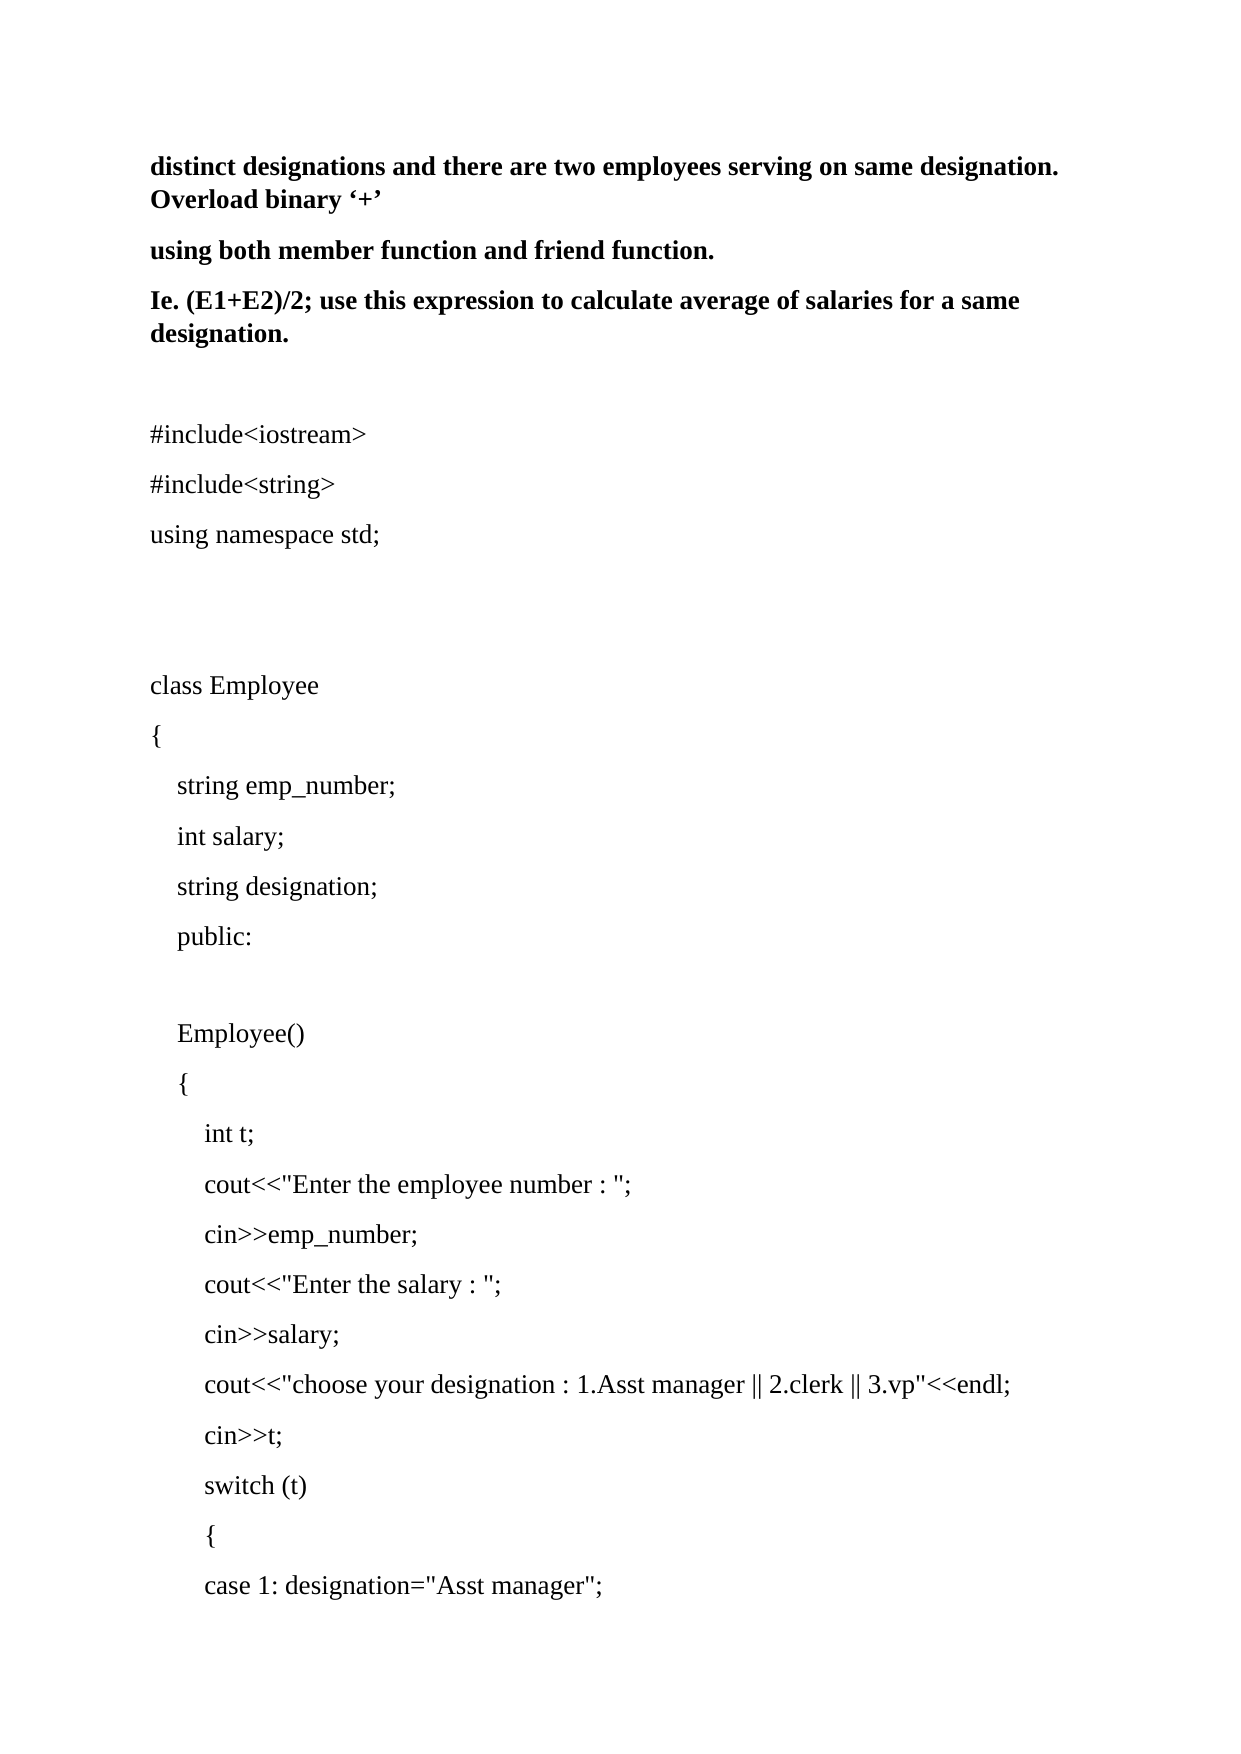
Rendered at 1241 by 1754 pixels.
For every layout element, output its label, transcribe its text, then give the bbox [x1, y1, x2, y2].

text Ie. (E1+E2)/2; use this expression to calculate average of salaries for a same designation. [150, 284, 1090, 349]
text cout<<"choose your designation : 1.Asst manager || 2.clerk || 3.vp"<<endl; [150, 1368, 1090, 1400]
text { [150, 1067, 1090, 1098]
text int salary; [150, 819, 1090, 851]
text { [150, 1519, 1090, 1550]
text using both member function and friend function. [150, 234, 1090, 265]
text distinct designations and there are two employees serving on same designation. Overload binary ‘+’ [150, 150, 1090, 215]
text Employee() [150, 1017, 1090, 1048]
text using namespace std; [150, 518, 1090, 549]
text cin>>salary; [150, 1318, 1090, 1349]
text int t; [150, 1117, 1090, 1149]
text cin>>emp_number; [150, 1218, 1090, 1249]
text #include<string> [150, 468, 1090, 499]
text class Employee [150, 669, 1090, 700]
text cin>>t; [150, 1419, 1090, 1450]
text public: [150, 920, 1090, 951]
text case 1: designation="Asst manager"; [150, 1569, 1090, 1601]
text { [150, 719, 1090, 750]
text switch (t) [150, 1469, 1090, 1500]
text cout<<"Enter the salary : "; [150, 1268, 1090, 1299]
text cout<<"Enter the employee number : "; [150, 1168, 1090, 1199]
text string emp_number; [150, 769, 1090, 801]
text string designation; [150, 870, 1090, 901]
text #include<iostream> [150, 418, 1090, 449]
